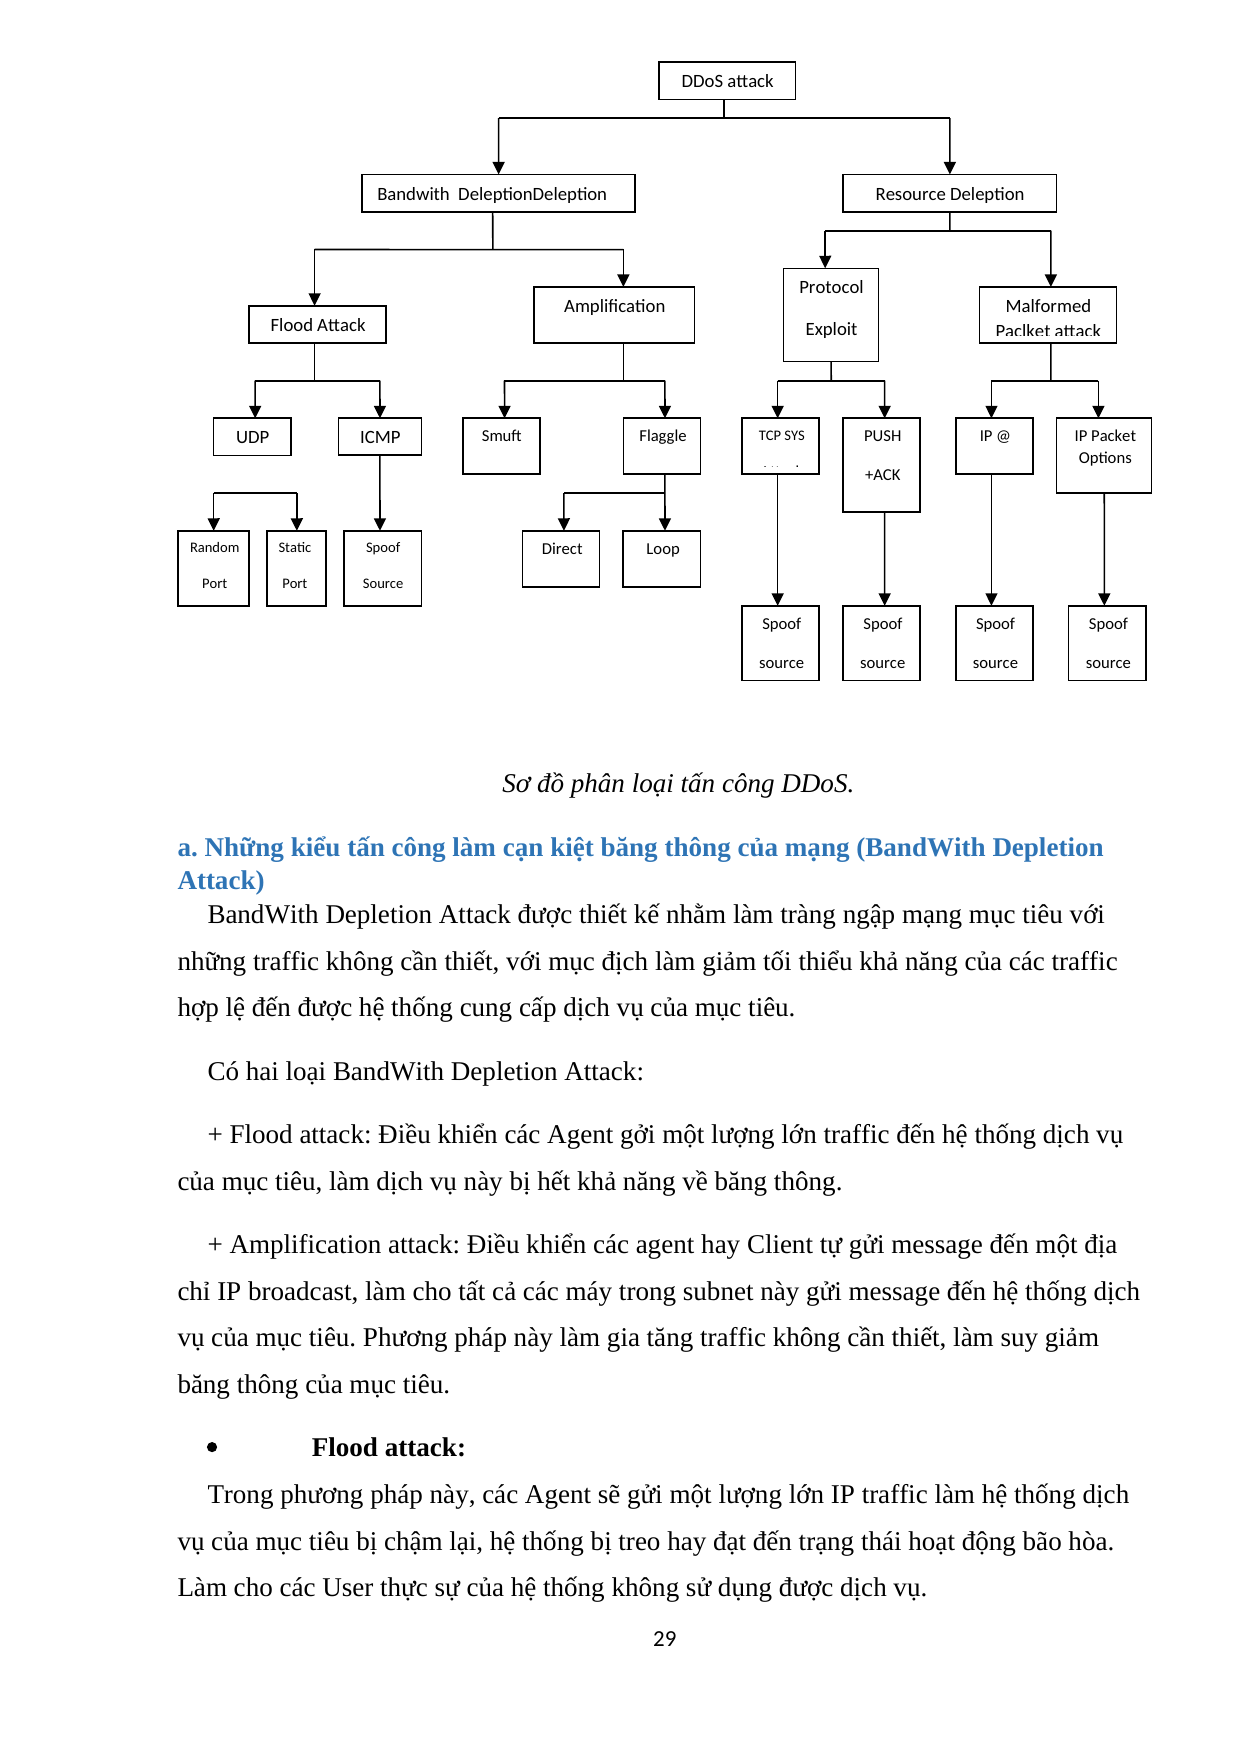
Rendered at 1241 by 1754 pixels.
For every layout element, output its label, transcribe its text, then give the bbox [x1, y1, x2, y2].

subtitle a. Những kiểu tấn công làm cạn kiệt băng thông của mạng (BandWith Depletion Attack) [177, 831, 1152, 896]
text + Amplification attack: Điều khiển các agent hay Client tự gửi message đến một địa chỉ IP broadcast, làm cho tất cả các máy trong subnet này gửi message đến hệ thống dịch vụ của mục tiêu. Phương pháp này làm gia tăng traffic không cần thiết, làm suy giảm băng thông của mục tiêu. [177, 1228, 1152, 1399]
text Sơ đồ phân loại tấn công DDoS. [177, 767, 1152, 799]
list Flood attack: [177, 1431, 1152, 1462]
text Trong phương pháp này, các Agent sẽ gửi một lượng lớn IP traffic làm hệ thống dịch vụ của mục tiêu bị chậm lại, hệ thống bị treo hay đạt đến trạng thái hoạt động bão hòa. Làm cho các User thực sự của hệ thống không sử dụng được dịch vụ. [177, 1478, 1152, 1603]
text Có hai loại BandWith Depletion Attack: [177, 1054, 1152, 1086]
text + Flood attack: Điều khiển các Agent gởi một lượng lớn traffic đến hệ thống dịch vụ của mục tiêu, làm dịch vụ này bị hết khả năng về băng thông. [177, 1118, 1152, 1196]
text BandWith Depletion Attack được thiết kế nhằm làm tràng ngập mạng mục tiêu với những traffic không cần thiết, với mục địch làm giảm tối thiểu khả năng của các traffic hợp lệ đến được hệ thống cung cấp dịch vụ của mục tiêu. [177, 898, 1152, 1022]
